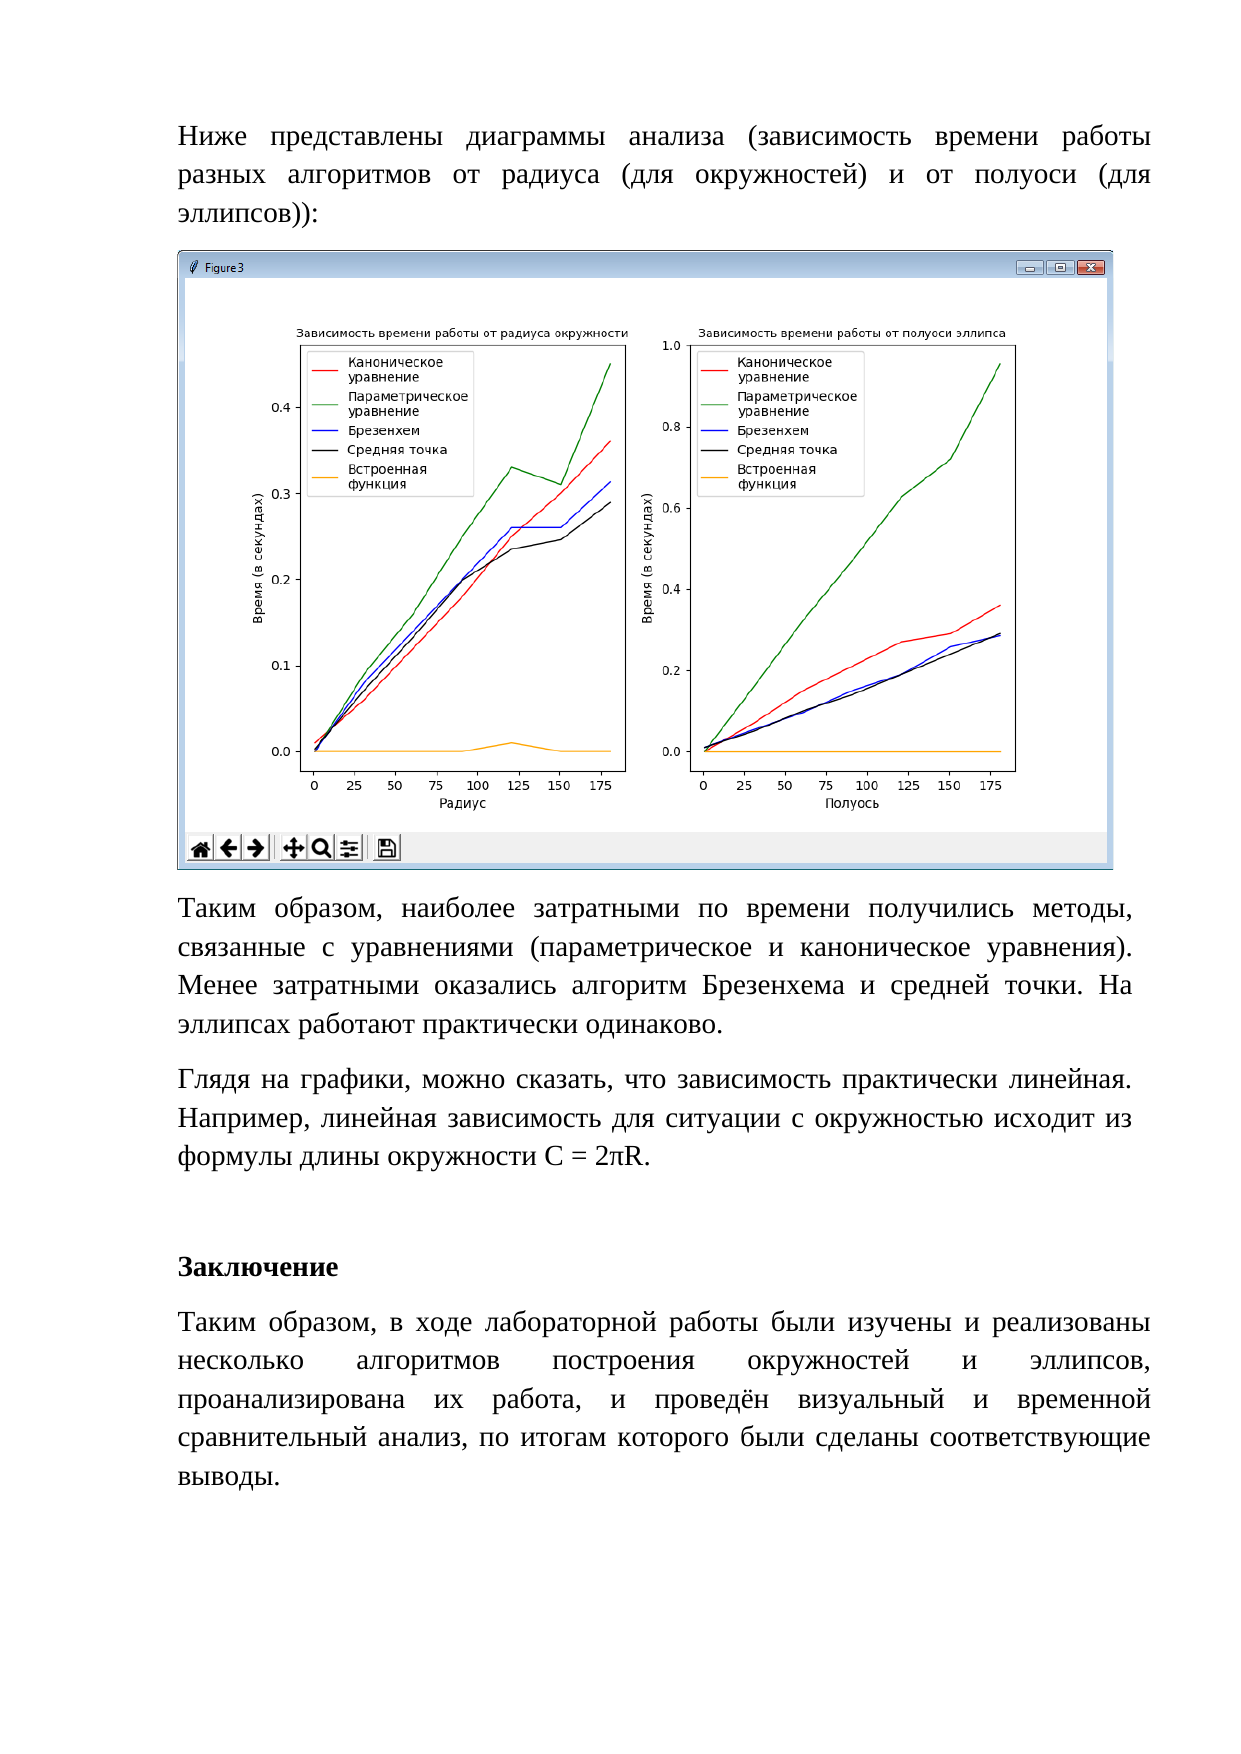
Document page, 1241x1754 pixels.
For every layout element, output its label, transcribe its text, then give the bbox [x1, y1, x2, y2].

text Заключение [177, 1249, 1152, 1282]
text Ниже представлены диаграммы анализа (зависимость времени работы разных алгоритмов от радиуса (для окружностей) и от полуоси (для эллипсов)): [177, 118, 1152, 229]
text Глядя на графики, можно сказать, что зависимость практически линейная. Например, линейная зависимость для ситуации с окружностью исходит из формулы длины окружности C = 2πR. [177, 1061, 1133, 1172]
text Таким образом, в ходе лабораторной работы были изучены и реализованы несколько алгоритмов построения окружностей и эллипсов, проанализирована их работа, и проведён визуальный и временной сравнительный анализ, по итогам которого были сделаны соответствующие выводы. [177, 1304, 1152, 1492]
text Таким образом, наиболее затратными по времени получились методы, связанные с уравнениями (параметрическое и каноническое уравнения). Менее затратными оказались алгоритм Брезенхема и средней точки. На эллипсах работают практически одинаково. [177, 890, 1133, 1039]
picture [177, 250, 1114, 870]
